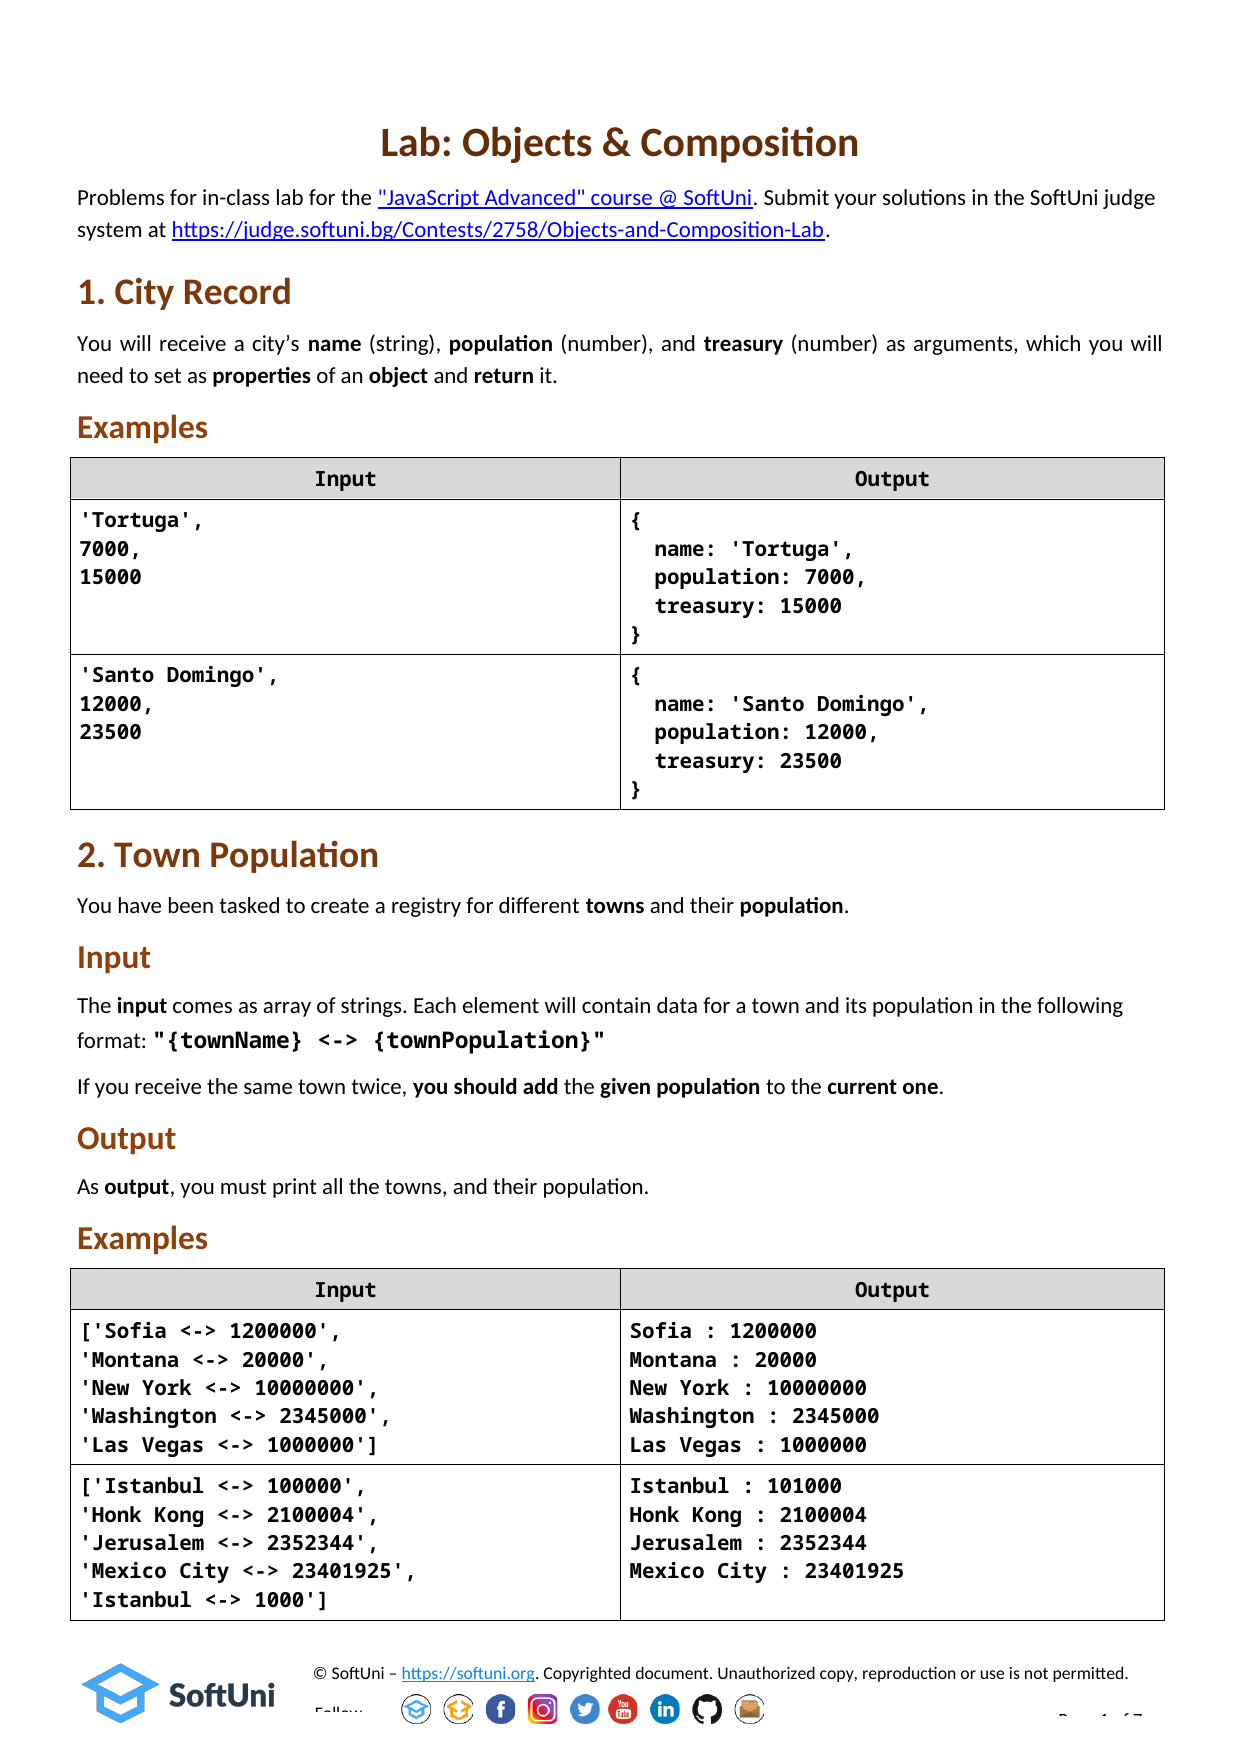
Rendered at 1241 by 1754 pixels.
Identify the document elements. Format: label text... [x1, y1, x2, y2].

table_header Output [621, 458, 1164, 498]
table_cell Istanbul : 101000 Honk Kong : 2100004 Jerusalem : 2352344 Mexico City : 23401925 [621, 1465, 1164, 1619]
picture [664, 1707, 673, 1716]
text Problems for in-class lab for the "JavaScript Advanced" course @ SoftUni. Submit your solutions in the SoftUni judge system at https://judge.softuni.bg/Contests/2758/Objects-and-Composition-Lab. [77, 183, 1163, 243]
picture [401, 1694, 431, 1724]
table_cell { name: 'Tortuga', population: 7000, treasury: 15000 } [621, 500, 1164, 653]
picture [75, 1658, 281, 1729]
picture [608, 1694, 638, 1724]
text The input comes as array of strings. Each element will contain data for a town and its population in the following format: "{townName} <-> {townPopulation}" [77, 991, 1163, 1055]
picture [485, 1694, 516, 1724]
table_header Input [71, 458, 620, 498]
subtitle Examples [77, 406, 1163, 447]
picture [672, 1716, 680, 1724]
picture [650, 1694, 660, 1704]
picture [443, 1694, 473, 1724]
subtitle Lab: Objects & Composition [77, 116, 1163, 167]
table_cell 'Tortuga', 7000, 15000 [71, 500, 620, 653]
table_header Input [71, 1269, 620, 1309]
table_cell Sofia : 1200000 Montana : 20000 New York : 10000000 Washington : 2345000 Las Vegas : 1000000 [621, 1310, 1164, 1464]
text You will receive a city’s name (string), population (number), and treasury (number) as arguments, which you will need to set as properties of an object and return it. [77, 329, 1163, 389]
picture [734, 1694, 764, 1724]
subtitle Town Population [77, 831, 1163, 876]
table_header Output [621, 1269, 1164, 1309]
picture [692, 1694, 722, 1724]
picture [570, 1694, 600, 1724]
table_cell ['Sofia <-> 1200000', 'Montana <-> 20000', 'New York <-> 10000000', 'Washington <-> 2345000', 'Las Vegas <-> 1000000'] [71, 1310, 620, 1464]
subtitle Examples [77, 1217, 1163, 1258]
table_cell ['Istanbul <-> 100000', 'Honk Kong <-> 2100004', 'Jerusalem <-> 2352344', 'Mexico City <-> 23401925', 'Istanbul <-> 1000'] [71, 1465, 620, 1619]
subtitle Input [77, 936, 1163, 977]
picture [671, 1694, 680, 1702]
picture [527, 1694, 558, 1724]
text If you receive the same town twice, you should add the given population to the current one. [77, 1072, 1163, 1101]
picture [650, 1715, 658, 1724]
subtitle City Record [77, 268, 1163, 314]
table_cell 'Santo Domingo', 12000, 23500 [71, 655, 620, 809]
subtitle Output [77, 1117, 1163, 1158]
text As output, you must print all the towns, and their population. [77, 1172, 1163, 1200]
text You have been tasked to create a registry for different towns and their population. [77, 892, 1163, 919]
table_cell { name: 'Santo Domingo', population: 12000, treasury: 23500 } [621, 655, 1164, 809]
